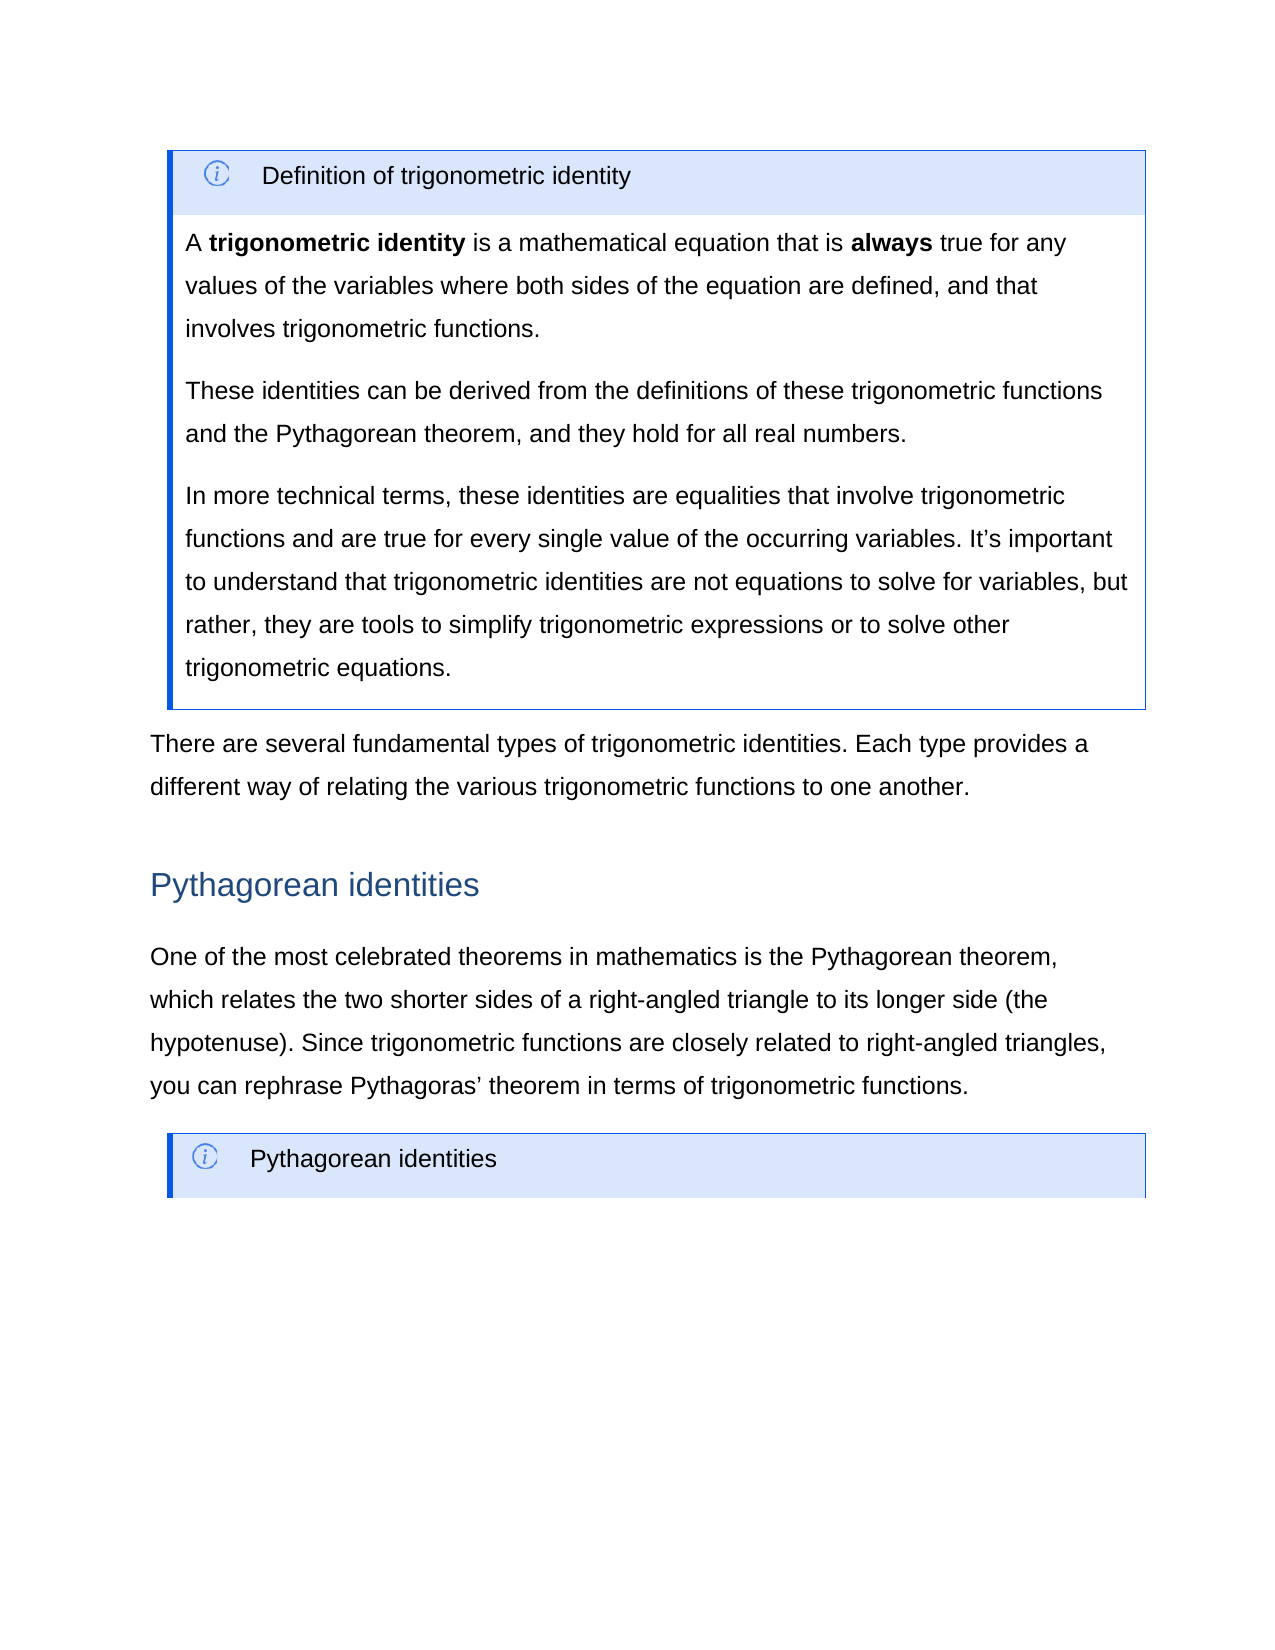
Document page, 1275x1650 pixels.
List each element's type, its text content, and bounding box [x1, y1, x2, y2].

table_header Pythagorean identities [173, 1134, 1145, 1198]
picture [192, 1143, 218, 1169]
text One of the most celebrated theorems in mathematics is the Pythagorean theorem, which relates the two shorter sides of a right-angled triangle to its longer side (the hypotenuse). Since trigonometric functions are closely related to right-angled triangles, you can rephrase Pythagoras’ theorem in terms of trigonometric functions. [150, 942, 1125, 1100]
picture [204, 160, 229, 186]
subtitle Pythagorean identities [150, 865, 1125, 904]
text There are several fundamental types of trigonometric identities. Each type provides a different way of relating the various trigonometric functions to one another. [150, 729, 1125, 801]
table_header Definition of trigonometric identity [173, 151, 1145, 215]
table_cell A trigonometric identity is a mathematical equation that is always true for any values of the variables where both sides of the equation are defined, and that involves trigonometric functions. These identities can be derived from the definitions of these trigonometric functions and the Pythagorean theorem, and they hold for all real numbers. In more technical terms, these identities are equalities that involve trigonometric functions and are true for every single value of the occurring variables. It’s important to understand that trigonometric identities are not equations to solve for variables, but rather, they are tools to simplify trigonometric expressions or to solve other trigonometric equations. [173, 215, 1145, 709]
